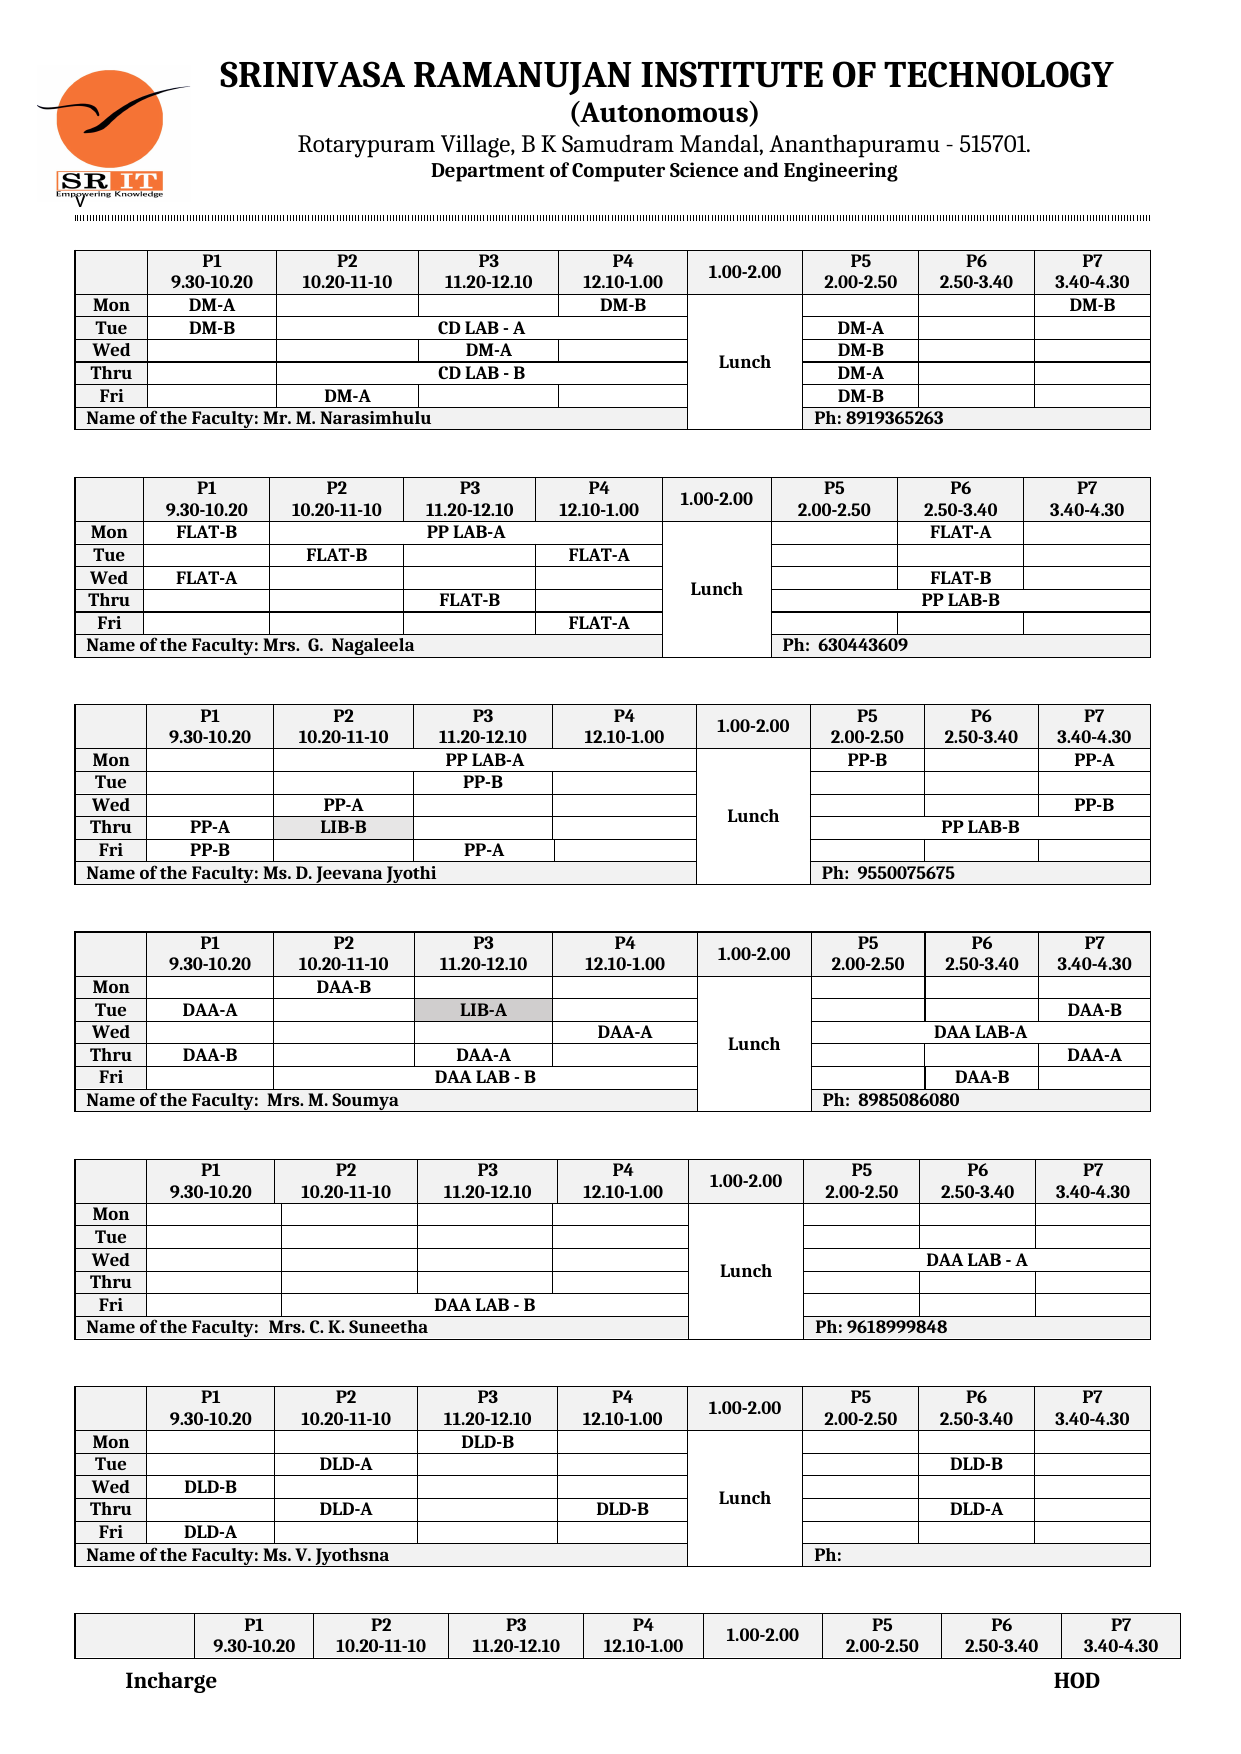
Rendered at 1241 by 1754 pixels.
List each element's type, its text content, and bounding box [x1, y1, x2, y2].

table_cell [925, 749, 1038, 771]
table_cell [811, 772, 924, 793]
table_header P4 12.10-1.00 [536, 478, 662, 521]
table_cell FLAT-B [404, 590, 535, 611]
table_cell Mon [76, 522, 143, 543]
table_cell [147, 1454, 274, 1475]
table_cell [559, 340, 687, 361]
table_header P5 2.00-2.50 [812, 933, 924, 976]
table_cell DLD-A [147, 1522, 274, 1543]
table_cell [811, 840, 924, 861]
table_cell [147, 795, 273, 816]
table_cell [270, 590, 403, 611]
table_cell Ph: 630443609 [772, 635, 1150, 657]
table_cell [926, 977, 1038, 998]
table_cell DLD-B [418, 1431, 557, 1453]
table_cell [804, 1226, 919, 1248]
table_cell [275, 1522, 417, 1543]
table_cell [1036, 1204, 1150, 1225]
table_cell Wed [76, 1022, 146, 1043]
table_cell [812, 977, 924, 998]
table_cell [1036, 1294, 1150, 1316]
table_cell [812, 1067, 924, 1088]
table_cell [1035, 1522, 1150, 1543]
table_cell DLD-A [275, 1454, 417, 1475]
table_cell LIB-A [415, 999, 552, 1021]
table_cell PP-A [274, 795, 413, 816]
table_cell Lunch [697, 749, 810, 884]
table_cell Lunch [688, 295, 802, 429]
table_cell [1024, 522, 1150, 543]
table_cell [418, 1249, 552, 1271]
table_cell [1035, 385, 1150, 407]
table_header P2 10.20-11-10 [274, 705, 413, 748]
table_cell FLAT-B [270, 545, 403, 566]
table_header P3 11.20-12.10 [449, 1614, 583, 1657]
table_cell [147, 1249, 281, 1271]
table_header P2 10.20-11-10 [274, 933, 414, 976]
table_cell [147, 1022, 273, 1043]
table_cell Mon [76, 1204, 146, 1225]
table_cell [418, 1204, 552, 1225]
table_cell PP LAB-A [270, 522, 662, 543]
table_cell Fri [76, 1522, 146, 1543]
table_cell [925, 795, 1038, 816]
table_cell CD LAB - A [277, 317, 687, 339]
table_cell Wed [76, 1476, 146, 1498]
table_cell [418, 1476, 557, 1498]
table_cell PP-B [414, 772, 552, 793]
table_cell [536, 567, 662, 589]
table_cell [919, 340, 1034, 361]
table_cell [1039, 977, 1150, 998]
table_header [76, 251, 147, 294]
table_cell [1035, 1476, 1150, 1498]
table_cell [553, 795, 696, 816]
table_cell DAA LAB-A [812, 1022, 1150, 1043]
table_header P3 11.20-12.10 [419, 251, 558, 294]
table_header P6 2.50-3.40 [942, 1614, 1061, 1657]
table_cell [812, 1044, 924, 1066]
table_cell Thru [76, 1044, 146, 1066]
table_cell Tue [76, 999, 146, 1021]
table_cell [1036, 1272, 1150, 1293]
table_cell [418, 1226, 552, 1248]
table_cell [418, 1454, 557, 1475]
table_cell [282, 1204, 417, 1225]
table_cell [147, 1499, 274, 1521]
table_cell [147, 1226, 281, 1248]
table_cell DAA-B [1039, 999, 1150, 1021]
table_cell Name of the Faculty: Mr. M. Narasimhulu [76, 408, 687, 429]
table_header [76, 1614, 194, 1657]
table_cell [1039, 1067, 1150, 1088]
table_cell [414, 817, 552, 839]
table_header P3 11.20-12.10 [418, 1160, 557, 1203]
table_header [76, 478, 143, 521]
table_cell [147, 1204, 281, 1225]
table_header P5 2.00-2.50 [811, 705, 924, 748]
table_cell [920, 1272, 1035, 1293]
table_cell DM-A [803, 317, 918, 339]
table_cell PP-B [147, 840, 273, 861]
table_cell [803, 1476, 918, 1498]
table_cell [1035, 1431, 1150, 1453]
table_cell [414, 795, 552, 816]
table_cell DM-A [803, 363, 918, 384]
table_header P6 2.50-3.40 [919, 1387, 1034, 1430]
table_cell [919, 1522, 1034, 1543]
table_header P1 9.30-10.20 [147, 705, 273, 748]
table_cell FLAT-B [898, 567, 1023, 589]
table_cell DM-A [419, 340, 558, 361]
table_cell [274, 999, 414, 1021]
table_cell [274, 1022, 414, 1043]
table_cell [811, 795, 924, 816]
table_cell DM-A [148, 295, 276, 316]
table_cell Tue [76, 545, 143, 566]
table_cell [282, 1226, 417, 1248]
table_cell [804, 1294, 919, 1316]
table_cell [925, 772, 1038, 793]
table_cell FLAT-A [144, 567, 269, 589]
table_cell PP LAB-A [274, 749, 696, 771]
table_cell Name of the Faculty: Mrs. C. K. Suneetha [76, 1317, 688, 1338]
table_cell [555, 840, 696, 861]
table_header P3 11.20-12.10 [404, 478, 535, 521]
table_cell PP-A [1039, 749, 1150, 771]
table_cell [144, 613, 269, 634]
table_cell CD LAB - B [277, 363, 687, 384]
table_cell Ph: 9618999848 [804, 1317, 1150, 1338]
table_header P2 10.20-11-10 [277, 251, 418, 294]
table_cell [1035, 1454, 1150, 1475]
table_cell [898, 613, 1023, 634]
table_cell DLD-B [147, 1476, 274, 1498]
table_header P1 9.30-10.20 [147, 1160, 274, 1203]
table_header 1.00-2.00 [663, 478, 771, 521]
table_cell DAA-A [415, 1044, 552, 1066]
table_cell [419, 295, 558, 316]
table_cell [553, 817, 696, 839]
table_cell [144, 590, 269, 611]
table_cell [277, 340, 418, 361]
table_cell Wed [76, 1249, 146, 1271]
table_cell [558, 1431, 687, 1453]
table_cell [926, 999, 1038, 1021]
table_cell [418, 1522, 557, 1543]
table_cell [270, 613, 403, 634]
table_cell [920, 1226, 1035, 1248]
table_cell Fri [76, 840, 146, 861]
table_cell [919, 1431, 1034, 1453]
table_cell [418, 1272, 552, 1293]
table_header P4 12.10-1.00 [558, 1160, 688, 1203]
table_cell [148, 385, 276, 407]
table_header P4 12.10-1.00 [559, 251, 687, 294]
table_cell [277, 295, 418, 316]
table_cell [148, 340, 276, 361]
table_header 1.00-2.00 [689, 1160, 803, 1203]
table_cell [919, 385, 1034, 407]
table_cell [919, 1476, 1034, 1498]
table_cell [404, 567, 535, 589]
table_header P6 2.50-3.40 [898, 478, 1023, 521]
table_cell [147, 1272, 281, 1293]
table_header P3 11.20-12.10 [414, 705, 552, 748]
table_cell [898, 545, 1023, 566]
table_cell Thru [76, 1272, 146, 1293]
table_cell Thru [76, 817, 146, 839]
table_cell [559, 385, 687, 407]
table_cell DM-B [803, 340, 918, 361]
table_header 1.00-2.00 [688, 251, 802, 294]
table_cell PP-B [1039, 795, 1150, 816]
table_cell [925, 1044, 1038, 1066]
table_header P2 10.20-11-10 [270, 478, 403, 521]
table_header P5 2.00-2.50 [803, 251, 918, 294]
table_cell [1035, 1499, 1150, 1521]
table_cell Wed [76, 340, 147, 361]
table_cell [1039, 772, 1150, 793]
table_cell PP LAB-B [811, 817, 1150, 839]
table_cell Name of the Faculty: Ms. D. Jeevana Jyothi [76, 862, 696, 884]
table_cell DLD-B [919, 1454, 1034, 1475]
table_cell DAA-A [1039, 1044, 1150, 1066]
table_cell [147, 749, 273, 771]
table_header 1.00-2.00 [698, 933, 811, 976]
table_header P1 9.30-10.20 [147, 1387, 274, 1430]
table_cell Ph: 9550075675 [811, 862, 1150, 884]
table_cell [925, 840, 1038, 861]
table_cell Name of the Faculty: Ms. V. Jyothsna [76, 1544, 687, 1566]
table_header P4 12.10-1.00 [553, 705, 696, 748]
table_cell [553, 1226, 688, 1248]
table_header P3 11.20-12.10 [418, 1387, 557, 1430]
table_cell [144, 545, 269, 566]
table_cell Tue [76, 1454, 146, 1475]
table_cell [147, 1431, 274, 1453]
table_cell FLAT-A [536, 613, 662, 634]
table_cell Mon [76, 295, 147, 316]
table_header P1 9.30-10.20 [144, 478, 269, 521]
table_cell DAA-A [147, 999, 273, 1021]
table_cell Wed [76, 567, 143, 589]
table_cell PP-A [414, 840, 554, 861]
table_cell [553, 1249, 688, 1271]
table_cell [415, 1022, 552, 1043]
table_cell Lunch [689, 1204, 803, 1338]
table_cell Fri [76, 613, 143, 634]
table_header 1.00-2.00 [697, 705, 810, 748]
table_header P7 3.40-4.30 [1035, 1387, 1150, 1430]
table_cell Thru [76, 363, 147, 384]
table_header P6 2.50-3.40 [925, 705, 1038, 748]
table_cell [558, 1454, 687, 1475]
table_header P7 3.40-4.30 [1039, 933, 1150, 976]
table_cell Tue [76, 317, 147, 339]
table_cell DAA-B [274, 977, 414, 998]
table_cell [418, 1499, 557, 1521]
table_cell [920, 1294, 1035, 1316]
table_cell Lunch [698, 977, 811, 1111]
table_cell Lunch [688, 1431, 802, 1566]
table_cell [772, 613, 897, 634]
table_cell [147, 1294, 281, 1316]
table_header P6 2.50-3.40 [919, 251, 1034, 294]
table_cell [147, 977, 273, 998]
table_cell Ph: [803, 1544, 1150, 1566]
table_cell [1035, 363, 1150, 384]
table_cell [1024, 545, 1150, 566]
table_cell [553, 999, 697, 1021]
table_cell DAA LAB - B [282, 1294, 688, 1316]
table_cell FLAT-A [898, 522, 1023, 543]
table_cell [803, 1454, 918, 1475]
table_cell [404, 545, 535, 566]
table_cell [803, 1431, 918, 1453]
table_cell [553, 977, 697, 998]
table_cell DLD-B [558, 1499, 687, 1521]
table_cell Thru [76, 1499, 146, 1521]
table_cell Ph: 8919365263 [803, 408, 1150, 429]
table_cell Fri [76, 1067, 146, 1088]
table_cell [274, 1044, 414, 1066]
table_cell [275, 1431, 417, 1453]
table_cell FLAT-B [144, 522, 269, 543]
table_header [76, 1160, 146, 1203]
picture [37, 65, 191, 202]
table_header P5 2.00-2.50 [803, 1387, 918, 1430]
table_cell [803, 295, 918, 316]
table_cell DM-B [148, 317, 276, 339]
table_cell [274, 772, 413, 793]
table_header P5 2.00-2.50 [823, 1614, 941, 1657]
table_header [76, 933, 146, 976]
table_header P5 2.00-2.50 [804, 1160, 919, 1203]
table_header [76, 1387, 146, 1430]
table_cell [558, 1522, 687, 1543]
table_cell [804, 1272, 919, 1293]
table_header P7 3.40-4.30 [1036, 1160, 1150, 1203]
table_header P2 10.20-11-10 [314, 1614, 448, 1657]
table_header P5 2.00-2.50 [772, 478, 897, 521]
table_cell PP-A [147, 817, 273, 839]
table_cell [772, 545, 897, 566]
table_cell [1039, 840, 1150, 861]
table_cell DAA LAB - B [274, 1067, 697, 1088]
table_cell [1035, 340, 1150, 361]
table_cell [282, 1249, 417, 1271]
table_cell [536, 590, 662, 611]
table_cell Ph: 8985086080 [812, 1090, 1150, 1111]
table_header P6 2.50-3.40 [920, 1160, 1035, 1203]
table_cell [803, 1499, 918, 1521]
table_cell DAA-A [553, 1022, 697, 1043]
table_cell Tue [76, 1226, 146, 1248]
table_cell Mon [76, 1431, 146, 1453]
table_cell DM-B [559, 295, 687, 316]
table_header P2 10.20-11-10 [275, 1160, 417, 1203]
table_cell [1024, 567, 1150, 589]
table_cell [558, 1476, 687, 1498]
table_cell [282, 1272, 417, 1293]
table_cell [147, 772, 273, 793]
table_cell Fri [76, 1294, 146, 1316]
table_cell [919, 295, 1034, 316]
table_header P1 9.30-10.20 [195, 1614, 313, 1657]
table_header 1.00-2.00 [688, 1387, 802, 1430]
table_cell DAA-B [926, 1067, 1038, 1088]
table_cell [553, 1272, 688, 1293]
table_cell [772, 522, 897, 543]
table_cell [812, 999, 924, 1021]
table_cell [804, 1204, 919, 1225]
table_header P3 11.20-12.10 [415, 933, 552, 976]
table_cell [147, 1067, 273, 1088]
table_header P4 12.10-1.00 [584, 1614, 703, 1657]
table_header P4 12.10-1.00 [558, 1387, 687, 1430]
table_header [76, 705, 146, 748]
table_cell PP LAB-B [772, 590, 1150, 611]
table_cell [419, 385, 558, 407]
table_header 1.00-2.00 [704, 1614, 822, 1657]
table_header P2 10.20-11-10 [275, 1387, 417, 1430]
table_header P1 9.30-10.20 [148, 251, 276, 294]
table_header P7 3.40-4.30 [1024, 478, 1150, 521]
table_cell DLD-A [275, 1499, 417, 1521]
table_header P6 2.50-3.40 [926, 933, 1038, 976]
table_cell Thru [76, 590, 143, 611]
table_header P7 3.40-4.30 [1062, 1614, 1180, 1657]
table_cell [920, 1204, 1035, 1225]
table_cell DM-B [803, 385, 918, 407]
table_cell [772, 567, 897, 589]
table_cell [275, 1476, 417, 1498]
table_cell [919, 363, 1034, 384]
table_cell [553, 1044, 697, 1066]
table_cell DAA LAB - A [804, 1249, 1150, 1271]
table_cell [274, 840, 413, 861]
table_cell Fri [76, 385, 147, 407]
table_cell Name of the Faculty: Mrs. G. Nagaleela [76, 635, 662, 657]
table_header P7 3.40-4.30 [1035, 251, 1150, 294]
table_cell [803, 1522, 918, 1543]
table_cell PP-B [811, 749, 924, 771]
table_cell Wed [76, 795, 146, 816]
table_cell Name of the Faculty: Mrs. M. Soumya [76, 1090, 697, 1111]
table_cell [270, 567, 403, 589]
table_cell DM-A [277, 385, 418, 407]
table_cell [919, 317, 1034, 339]
table_cell [1036, 1226, 1150, 1248]
table_cell DAA-B [147, 1044, 273, 1066]
table_cell FLAT-A [536, 545, 662, 566]
table_cell Mon [76, 977, 146, 998]
table_cell [415, 977, 552, 998]
table_cell [553, 1204, 688, 1225]
table_cell Lunch [663, 522, 771, 657]
table_cell DM-B [1035, 295, 1150, 316]
table_cell [404, 613, 535, 634]
table_header P4 12.10-1.00 [553, 933, 697, 976]
table_cell Tue [76, 772, 146, 793]
table_cell LIB-B [274, 817, 413, 839]
table_header P7 3.40-4.30 [1039, 705, 1150, 748]
table_header P1 9.30-10.20 [147, 933, 273, 976]
table_cell [1024, 613, 1150, 634]
table_cell [553, 772, 696, 793]
table_cell [1035, 317, 1150, 339]
table_cell Mon [76, 749, 146, 771]
table_cell [148, 363, 276, 384]
table_cell DLD-A [919, 1499, 1034, 1521]
